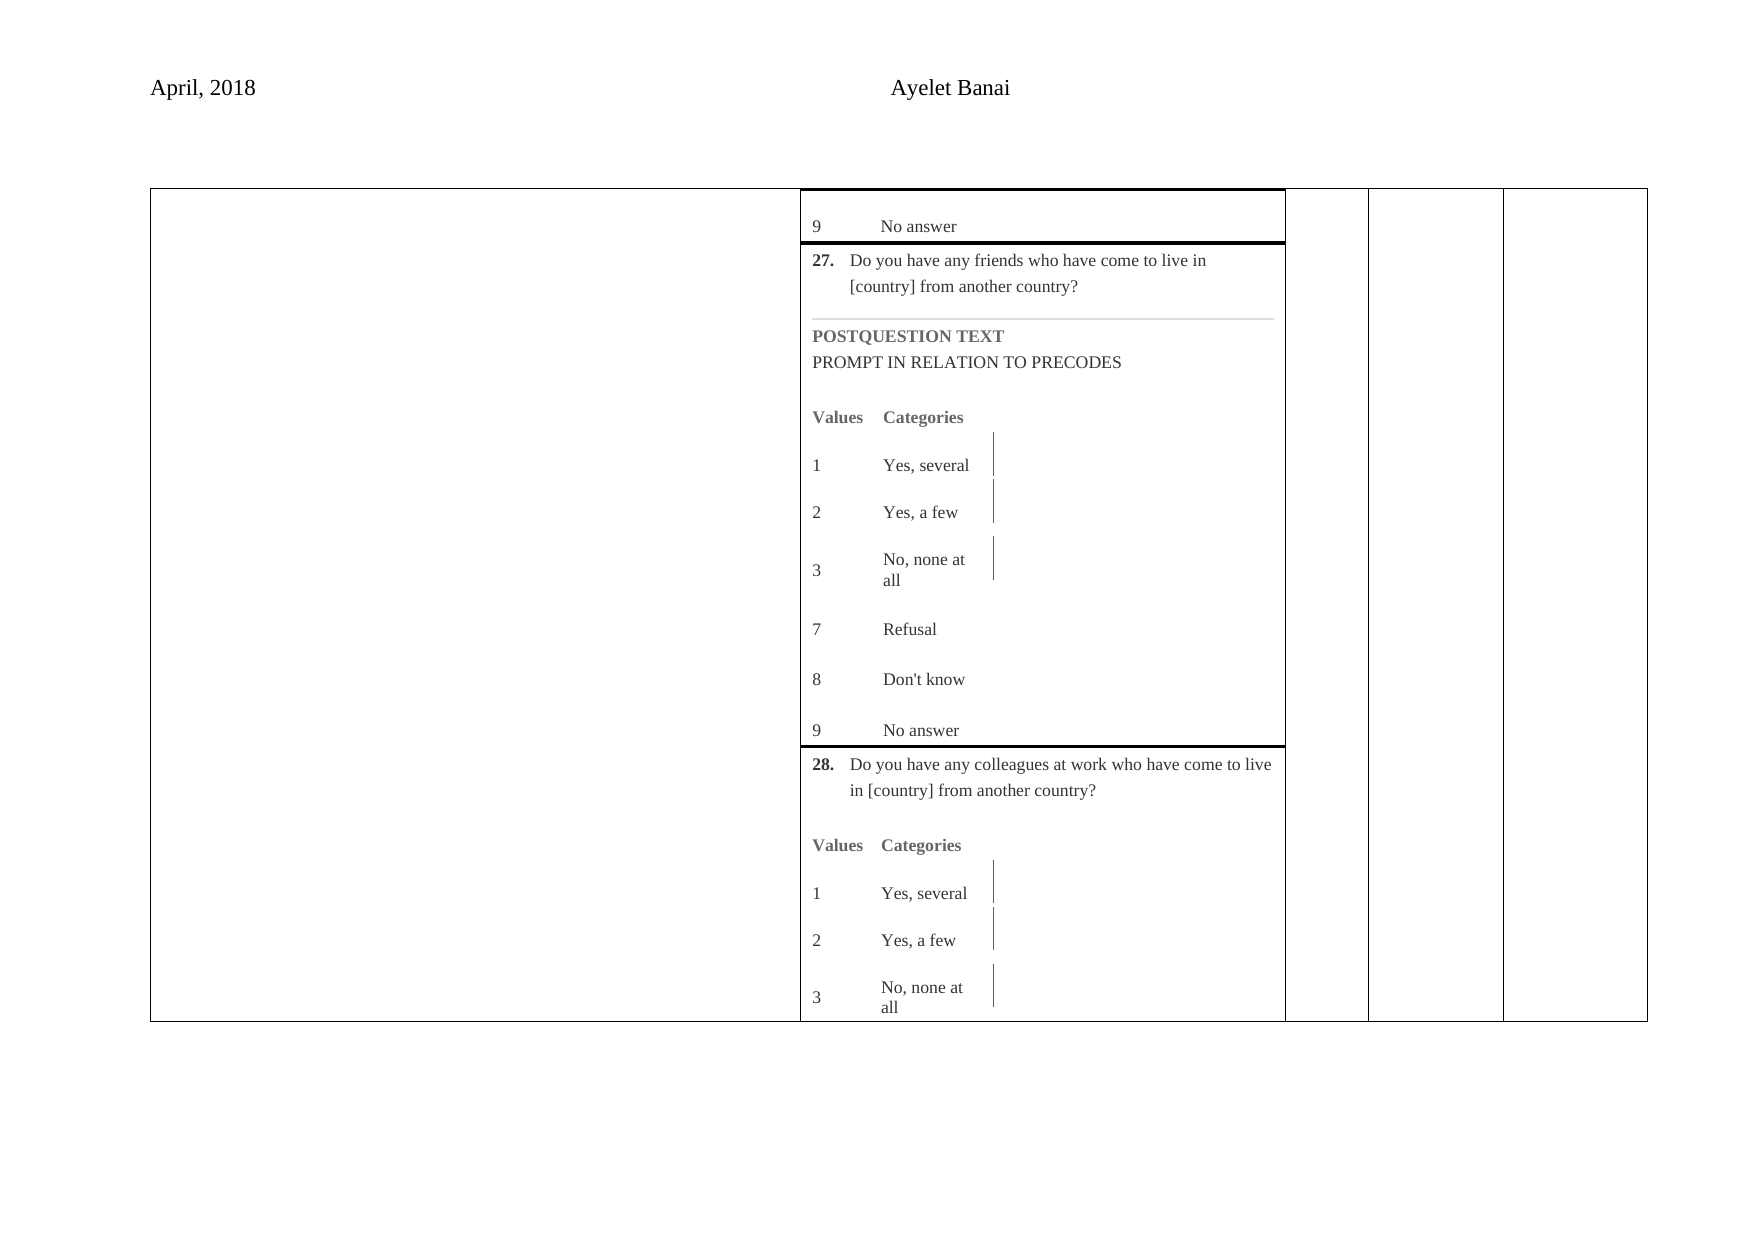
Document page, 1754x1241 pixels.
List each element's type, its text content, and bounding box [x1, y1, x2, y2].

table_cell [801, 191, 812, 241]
table_cell Do you have any friends who have come to live in [country] from another country? POSTQUESTION TEXT PROMPT IN RELATION TO PRECODES [801, 245, 1285, 745]
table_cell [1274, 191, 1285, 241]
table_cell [801, 748, 1285, 1021]
